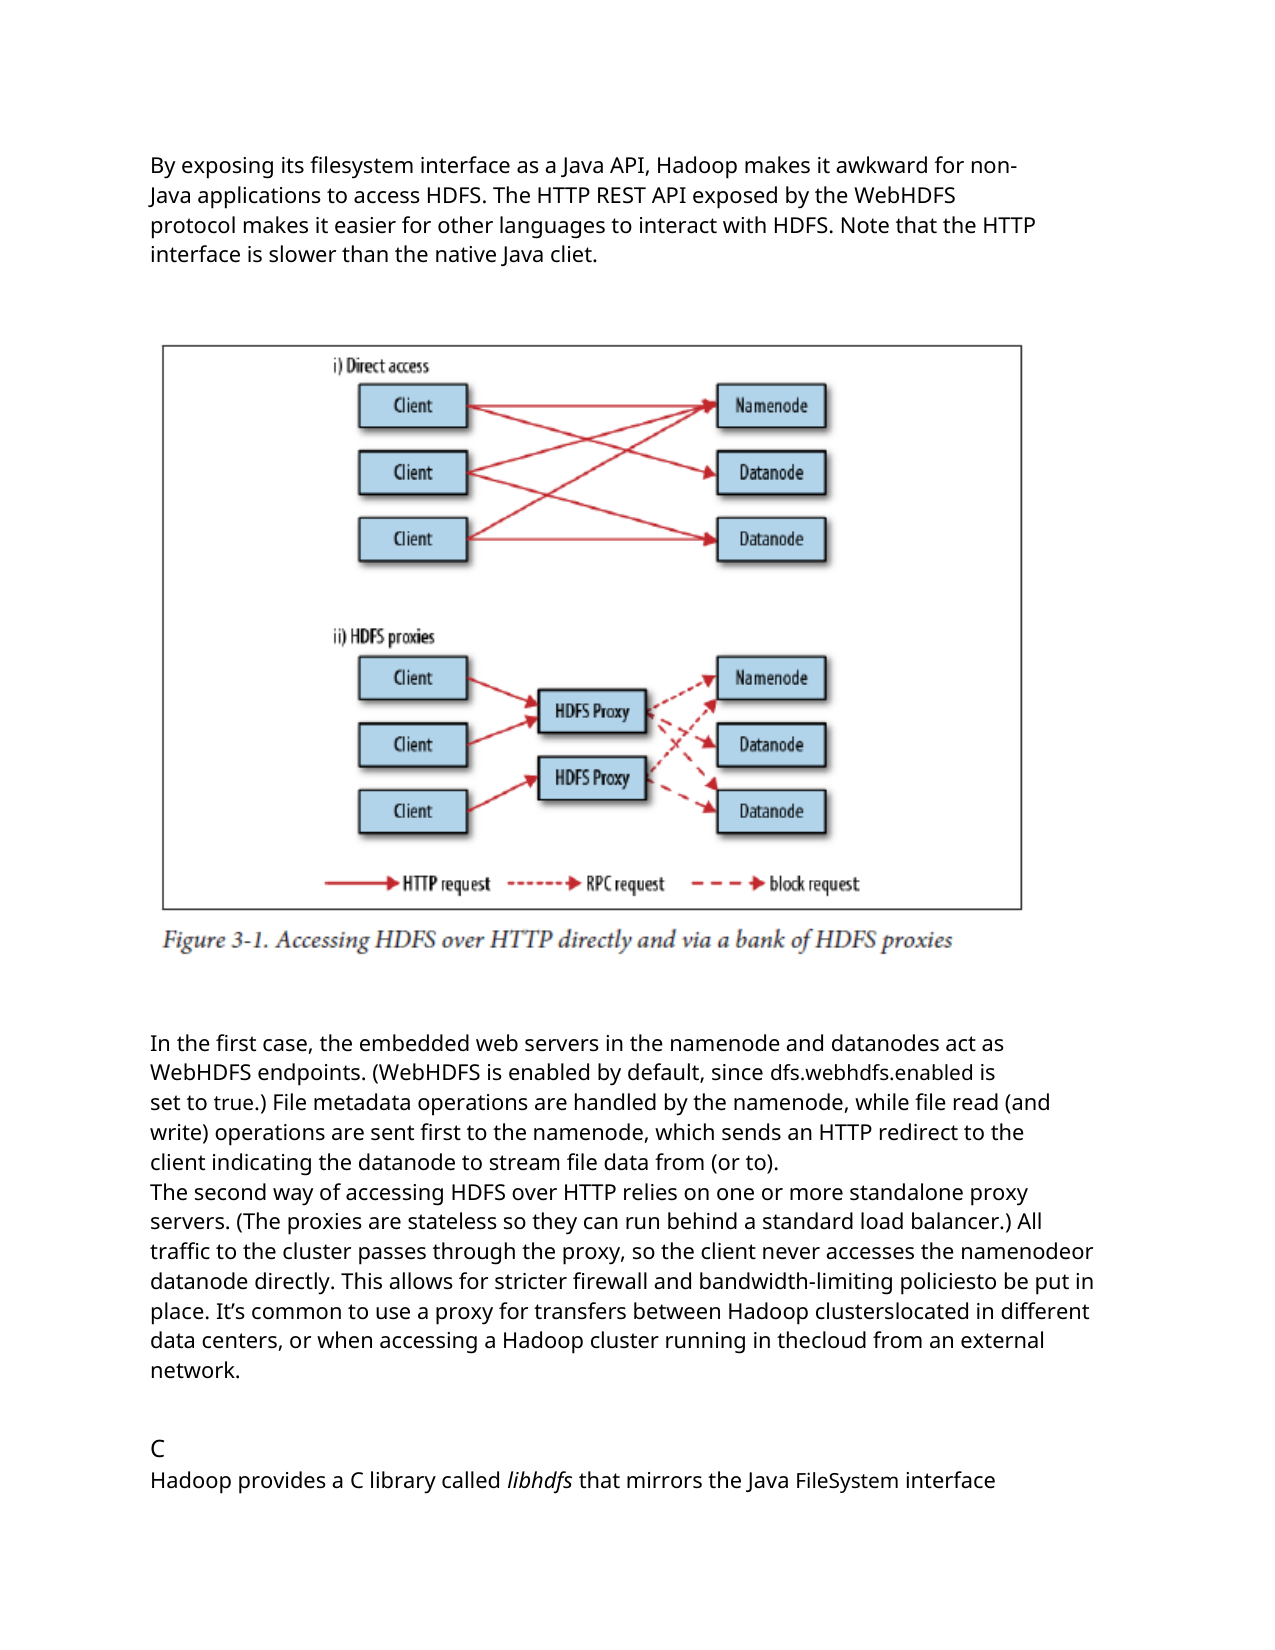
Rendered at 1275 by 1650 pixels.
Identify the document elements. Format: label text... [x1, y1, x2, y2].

text write) operations are sent first to the namenode, which sends an HTTP redirect to the [150, 1117, 1125, 1147]
text WebHDFS endpoints. (WebHDFS is enabled by default, since dfs.webhdfs.enabled is [150, 1057, 1125, 1087]
text In the first case, the embedded web servers in the namenode and datanodes act as [150, 1028, 1125, 1057]
text Hadoop provides a C library called libhdfs that mirrors the Java FileSystem interface [150, 1464, 1125, 1494]
text client indicating the datanode to stream file data from (or to). [150, 1147, 1125, 1177]
text servers. (The proxies are stateless so they can run behind a standard load balancer.) All [150, 1206, 1125, 1236]
text The second way of accessing HDFS over HTTP relies on one or more standalone proxy [150, 1177, 1125, 1206]
text interface is slower than the native Java cliet. [150, 239, 1125, 269]
text traffic to the cluster passes through the proxy, so the client never accesses the namenodeor datanode directly. This allows for stricter firewall and bandwidth-limiting policiesto be put in place. It’s common to use a proxy for transfers between Hadoop clusterslocated in different data centers, or when accessing a Hadoop cluster running in thecloud from an external network. [150, 1236, 1125, 1385]
text By exposing its filesystem interface as a Java API, Hadoop makes it awkward for non- [150, 150, 1125, 180]
text protocol makes it easier for other languages to interact with HDFS. Note that the HTTP [150, 209, 1125, 239]
text set to true.) File metadata operations are handled by the namenode, while file read (and [150, 1087, 1125, 1117]
text C [150, 1432, 1125, 1464]
picture [150, 336, 1038, 962]
text Java applications to access HDFS. The HTTP REST API exposed by the WebHDFS [150, 180, 1125, 209]
